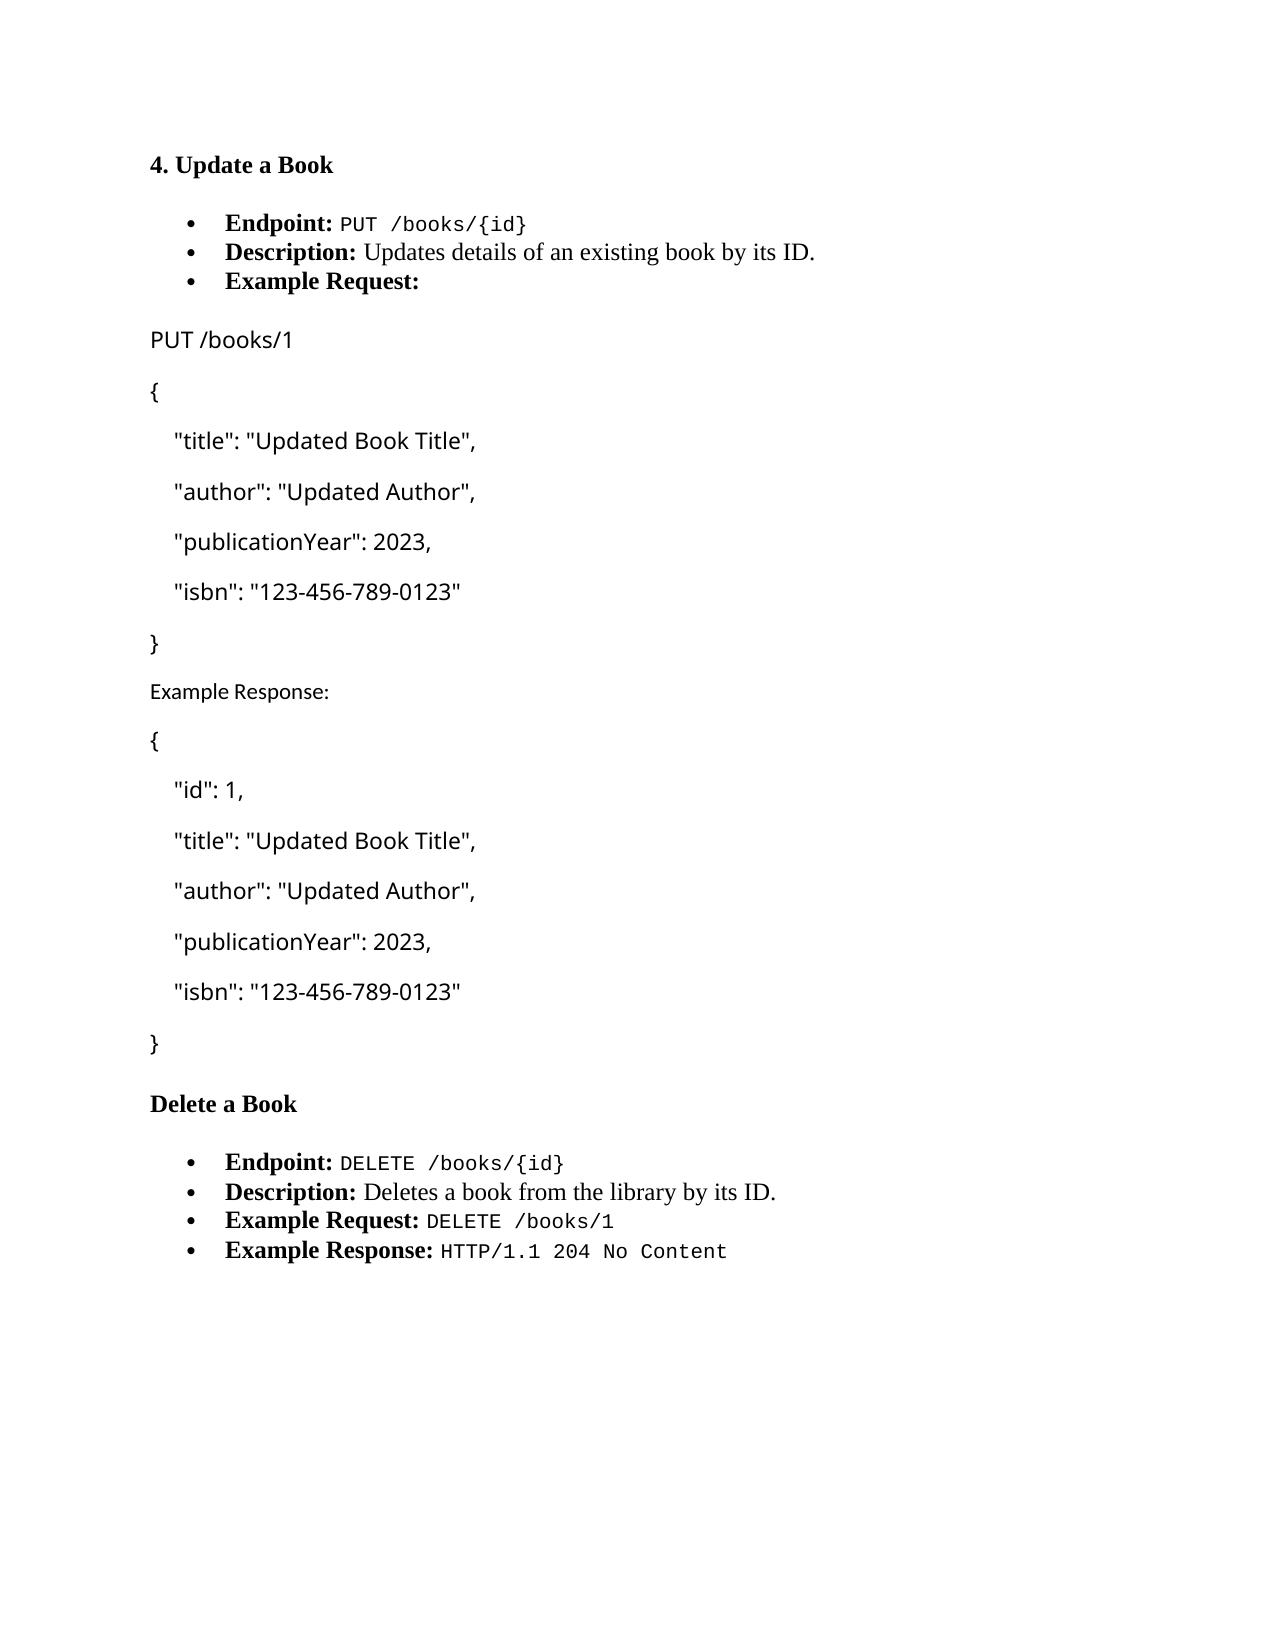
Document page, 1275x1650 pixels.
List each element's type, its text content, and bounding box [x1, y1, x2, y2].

text "author": "Updated Author", [150, 475, 1125, 507]
text "title": "Updated Book Title", [150, 825, 1125, 856]
text "isbn": "123-456-789-0123" [150, 576, 1125, 607]
text } [150, 627, 1125, 658]
list Description: Updates details of an existing book by its ID. [187, 237, 1125, 266]
list Example Response: HTTP/1.1 204 No Content [187, 1235, 1125, 1265]
list Endpoint: PUT /books/{id} [187, 208, 1125, 237]
text Example Response: [150, 677, 1125, 705]
list Endpoint: DELETE /books/{id} [187, 1147, 1125, 1177]
text Delete a Book [150, 1089, 1125, 1118]
text "title": "Updated Book Title", [150, 425, 1125, 456]
text 4. Update a Book [150, 150, 1125, 179]
list Example Request: DELETE /books/1 [187, 1206, 1125, 1235]
list Description: Deletes a book from the library by its ID. [187, 1177, 1125, 1206]
text "publicationYear": 2023, [150, 526, 1125, 557]
list Example Request: [187, 266, 1125, 295]
text "isbn": "123-456-789-0123" [150, 976, 1125, 1007]
text "publicationYear": 2023, [150, 926, 1125, 957]
text { [150, 374, 1125, 406]
text "author": "Updated Author", [150, 875, 1125, 906]
text { [150, 724, 1125, 755]
text "id": 1, [150, 774, 1125, 806]
text PUT /books/1 [150, 324, 1125, 355]
text } [150, 1026, 1125, 1058]
